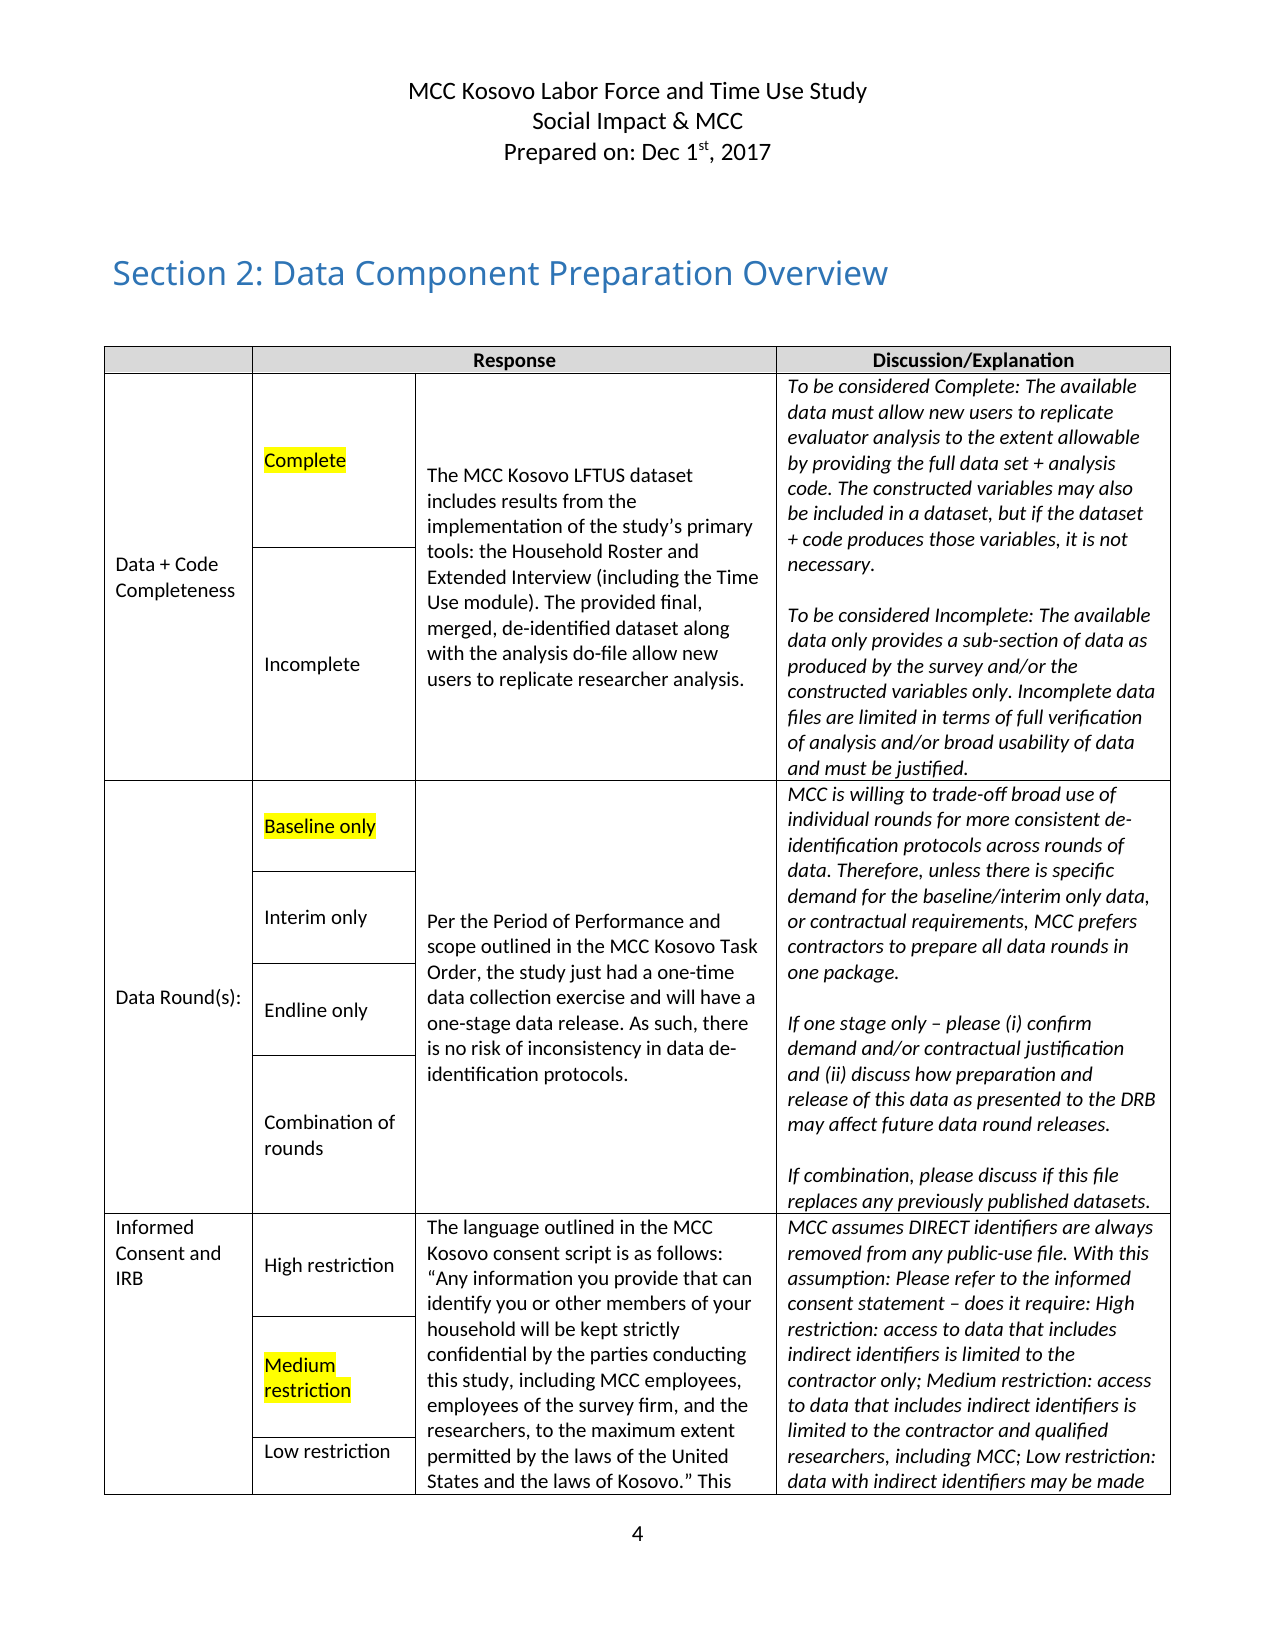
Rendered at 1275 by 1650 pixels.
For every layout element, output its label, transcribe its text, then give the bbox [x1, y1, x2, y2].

table_cell Data + Code Completeness [105, 374, 252, 780]
table_cell Baseline only [253, 781, 415, 871]
table_cell Combination of rounds [253, 1056, 415, 1213]
table_cell The language outlined in the MCC Kosovo consent script is as follows: “Any information you provide that can identify you or other members of your household will be kept strictly confidential by the parties conducting this study, including MCC employees, employees of the survey firm, and the researchers, to the maximum extent permitted by the laws of the United States and the laws of Kosovo.” This statement denotes medium restriction requirements, and was used to inform the data de-identification process so that indirect identifiers are made available exclusively to Social Impact and MCC. If households were to be re-identified, it would constitute a breach of confidentiality and privacy promised by the informed consent and certain characteristics (e.g., poverty status) could potentially stigmatize respondents. [416, 1214, 776, 1494]
table_cell Endline only [253, 964, 415, 1055]
table_cell Medium restriction [253, 1317, 415, 1437]
table_cell To be considered Complete: The available data must allow new users to replicate evaluator analysis to the extent allowable by providing the full data set + analysis code. The constructed variables may also be included in a dataset, but if the dataset + code produces those variables, it is not necessary. To be considered Incomplete: The available data only provides a sub-section of data as produced by the survey and/or the constructed variables only. Incomplete data files are limited in terms of full verification of analysis and/or broad usability of data and must be justified. [777, 374, 1170, 780]
table_cell Complete [253, 374, 415, 547]
table_cell Data Round(s): [105, 781, 252, 1213]
table_cell High restriction [253, 1214, 415, 1316]
table_cell Incomplete [253, 548, 415, 780]
table_cell The MCC Kosovo LFTUS dataset includes results from the implementation of the study’s primary tools: the Household Roster and Extended Interview (including the Time Use module). The provided final, merged, de-identified dataset along with the analysis do-file allow new users to replicate researcher analysis. [416, 374, 776, 780]
table_cell Low restriction [253, 1438, 415, 1494]
table_cell Per the Period of Performance and scope outlined in the MCC Kosovo Task Order, the study just had a one-time data collection exercise and will have a one-stage data release. As such, there is no risk of inconsistency in data de-identification protocols. [416, 781, 776, 1213]
table_cell Informed Consent and IRB [105, 1214, 252, 1494]
table_header Discussion/Explanation [777, 347, 1170, 372]
table_cell MCC is willing to trade-off broad use of individual rounds for more consistent de-identification protocols across rounds of data. Therefore, unless there is specific demand for the baseline/interim only data, or contractual requirements, MCC prefers contractors to prepare all data rounds in one package. If one stage only – please (i) confirm demand and/or contractual justification and (ii) discuss how preparation and release of this data as presented to the DRB may affect future data round releases. If combination, please discuss if this file replaces any previously published datasets. [777, 781, 1170, 1213]
subtitle Section 2: Data Component Preparation Overview [112, 250, 1162, 296]
table_header [105, 347, 252, 372]
table_header Response [253, 347, 776, 372]
table_cell Interim only [253, 872, 415, 963]
table_cell MCC assumes DIRECT identifiers are always removed from any public-use file. With this assumption: Please refer to the informed consent statement – does it require: High restriction: access to data that includes indirect identifiers is limited to the contractor only; Medium restriction: access to data that includes indirect identifiers is limited to the contractor and qualified researchers, including MCC; Low restriction: data with indirect identifiers may be made public. Please discuss how the promises of confidentiality in the informed consent informed de-identification efforts. Please include any additional guidance provided by the IRB as applicable. [777, 1214, 1170, 1494]
